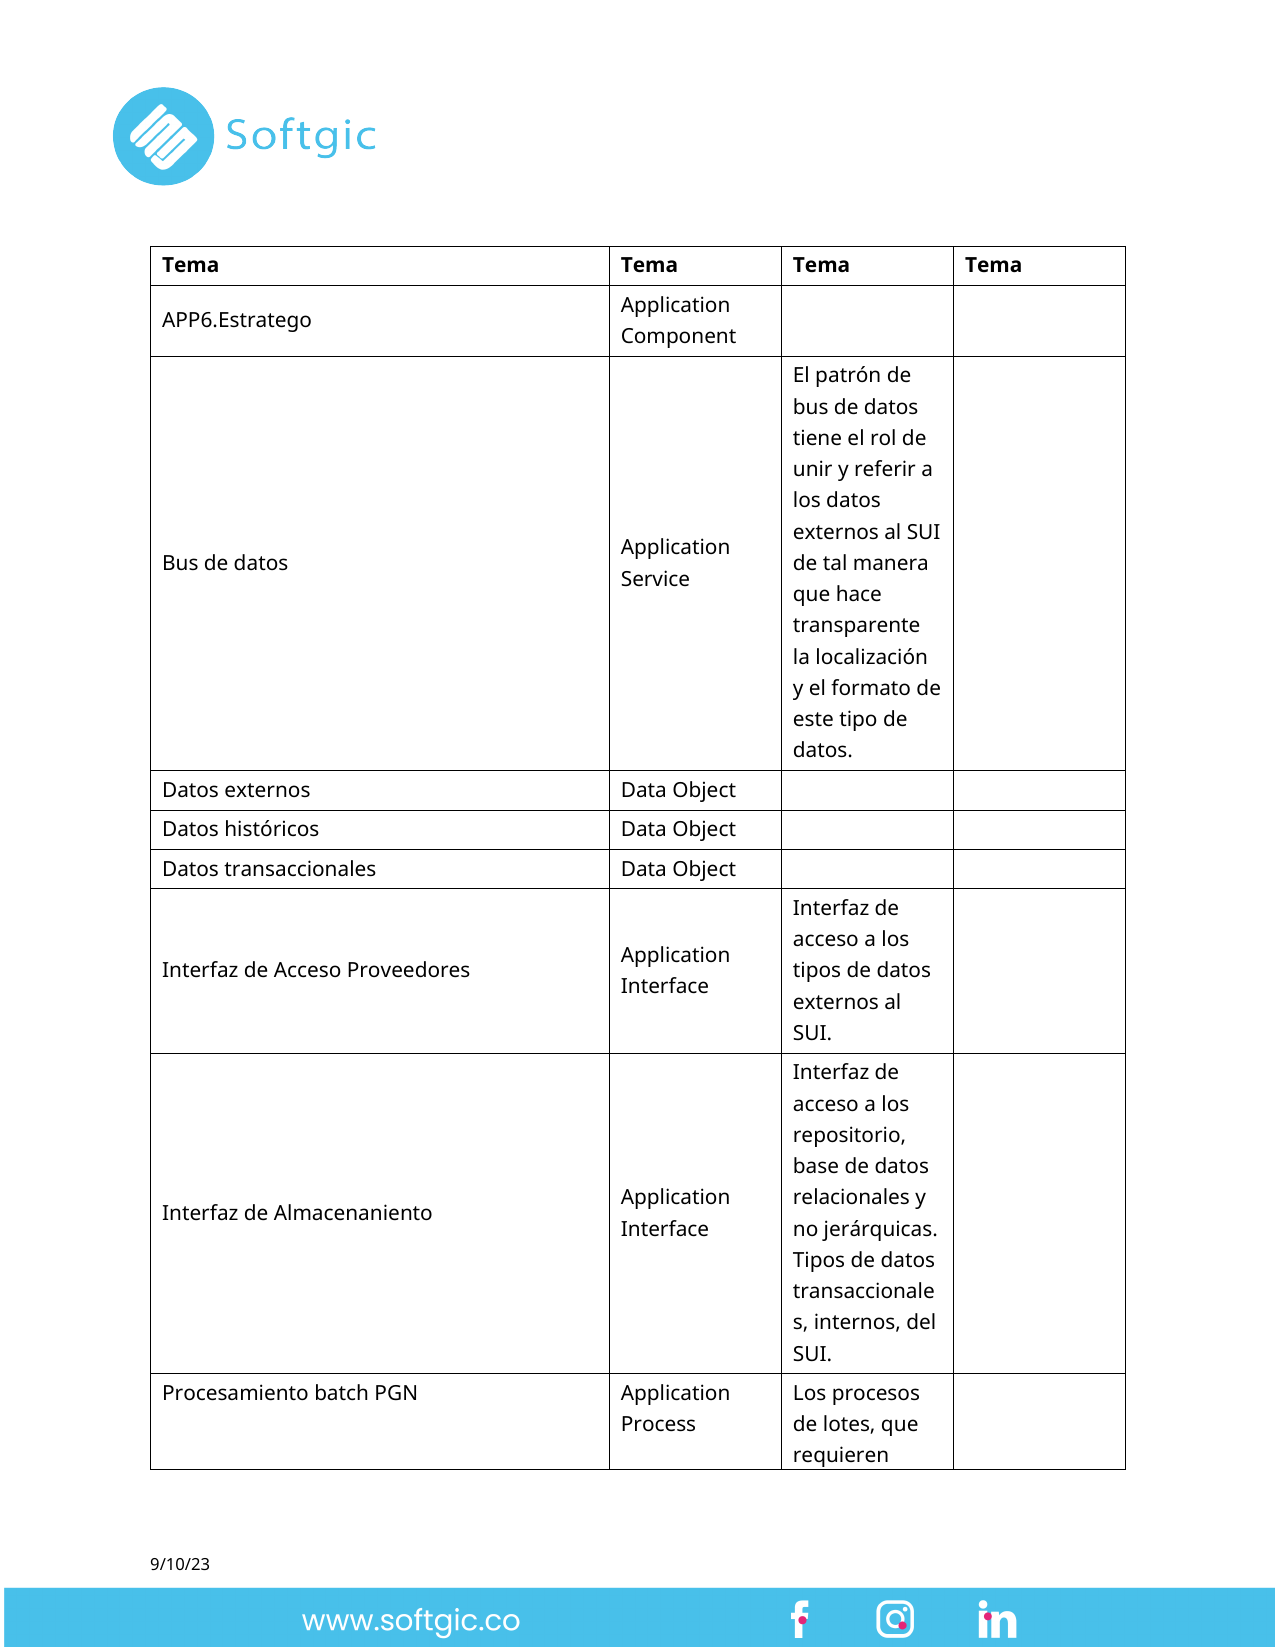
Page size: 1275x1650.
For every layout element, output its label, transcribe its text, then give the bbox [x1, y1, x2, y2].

table_cell [782, 286, 953, 356]
table_cell Interfaz de acceso a los tipos de datos externos al SUI. [782, 889, 953, 1053]
table_header Tema [151, 247, 609, 285]
table_cell Datos externos [151, 771, 609, 809]
table_cell Interfaz de Almacenaniento [151, 1054, 609, 1373]
picture [4, 0, 1275, 1647]
table_cell Bus de datos [151, 357, 609, 770]
table_cell [954, 850, 1125, 888]
table_cell [954, 811, 1125, 849]
table_cell Interfaz de Acceso Proveedores [151, 889, 609, 1053]
table_cell Application Process [610, 1374, 781, 1469]
table_cell Application Service [610, 357, 781, 770]
table_cell [782, 850, 953, 888]
table_cell [954, 771, 1125, 809]
table_cell Interfaz de acceso a los repositorio, base de datos relacionales y no jerárquicas. Tipos de datos transaccionales, internos, del SUI. [782, 1054, 953, 1373]
table_cell Data Object [610, 850, 781, 888]
table_cell Application Component [610, 286, 781, 356]
table_header Tema [610, 247, 781, 285]
table_cell [954, 1054, 1125, 1373]
table_cell [954, 357, 1125, 770]
table_cell [954, 1374, 1125, 1469]
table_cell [782, 1374, 953, 1469]
table_cell [782, 771, 953, 809]
table_cell APP6.Estratego [151, 286, 609, 356]
table_cell El patrón de bus de datos tiene el rol de unir y referir a los datos externos al SUI de tal manera que hace transparente la localización y el formato de este tipo de datos. [782, 357, 953, 770]
table_cell Application Interface [610, 889, 781, 1053]
table_cell Datos transaccionales [151, 850, 609, 888]
table_cell [954, 286, 1125, 356]
table_header Tema [954, 247, 1125, 285]
table_cell Application Interface [610, 1054, 781, 1373]
table_cell [954, 889, 1125, 1053]
table_cell Procesamiento batch PGN [151, 1374, 609, 1469]
table_cell [782, 811, 953, 849]
table_header Tema [782, 247, 953, 285]
table_cell Data Object [610, 811, 781, 849]
table_cell Datos históricos [151, 811, 609, 849]
table_cell Data Object [610, 771, 781, 809]
